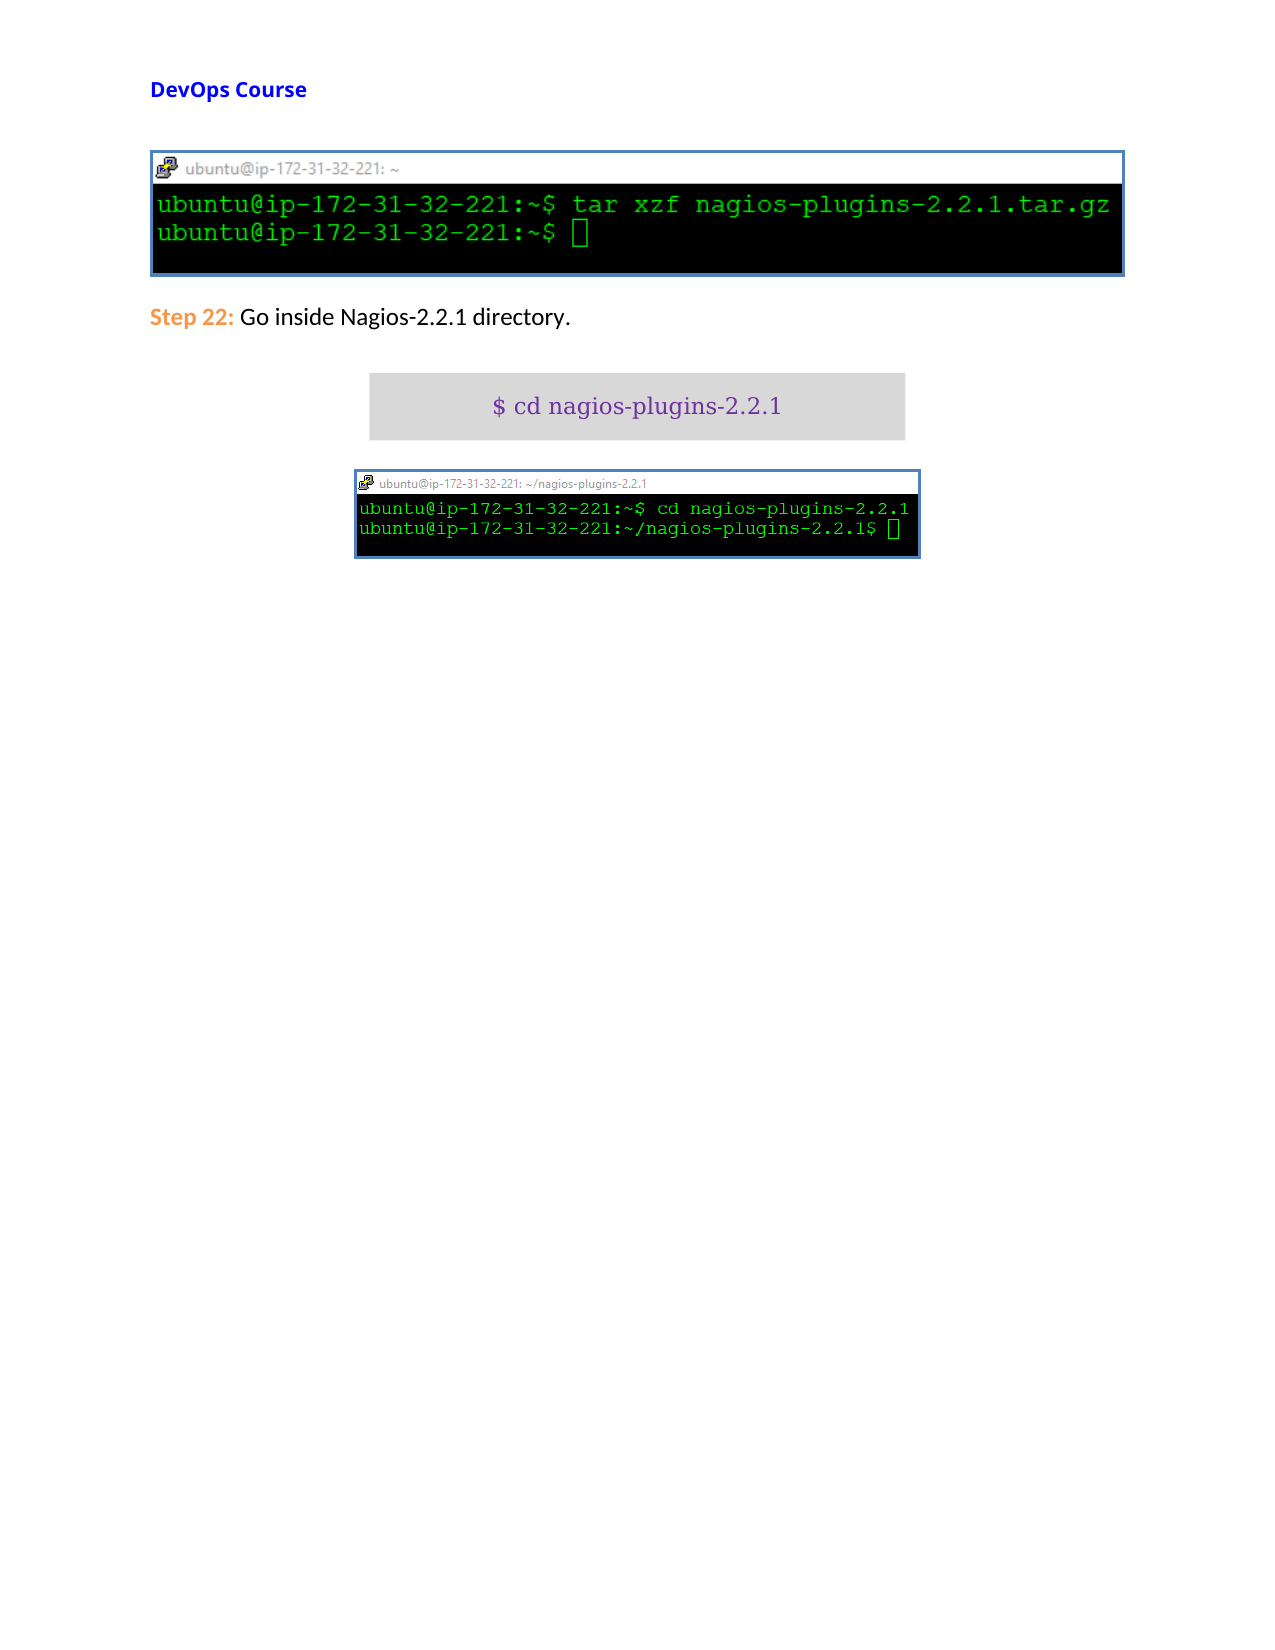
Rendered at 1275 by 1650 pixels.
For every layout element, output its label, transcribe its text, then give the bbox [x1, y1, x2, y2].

picture [153, 153, 1122, 273]
text Step 22: Go inside Nagios-2.2.1 directory. [150, 302, 1125, 332]
picture [357, 472, 918, 556]
